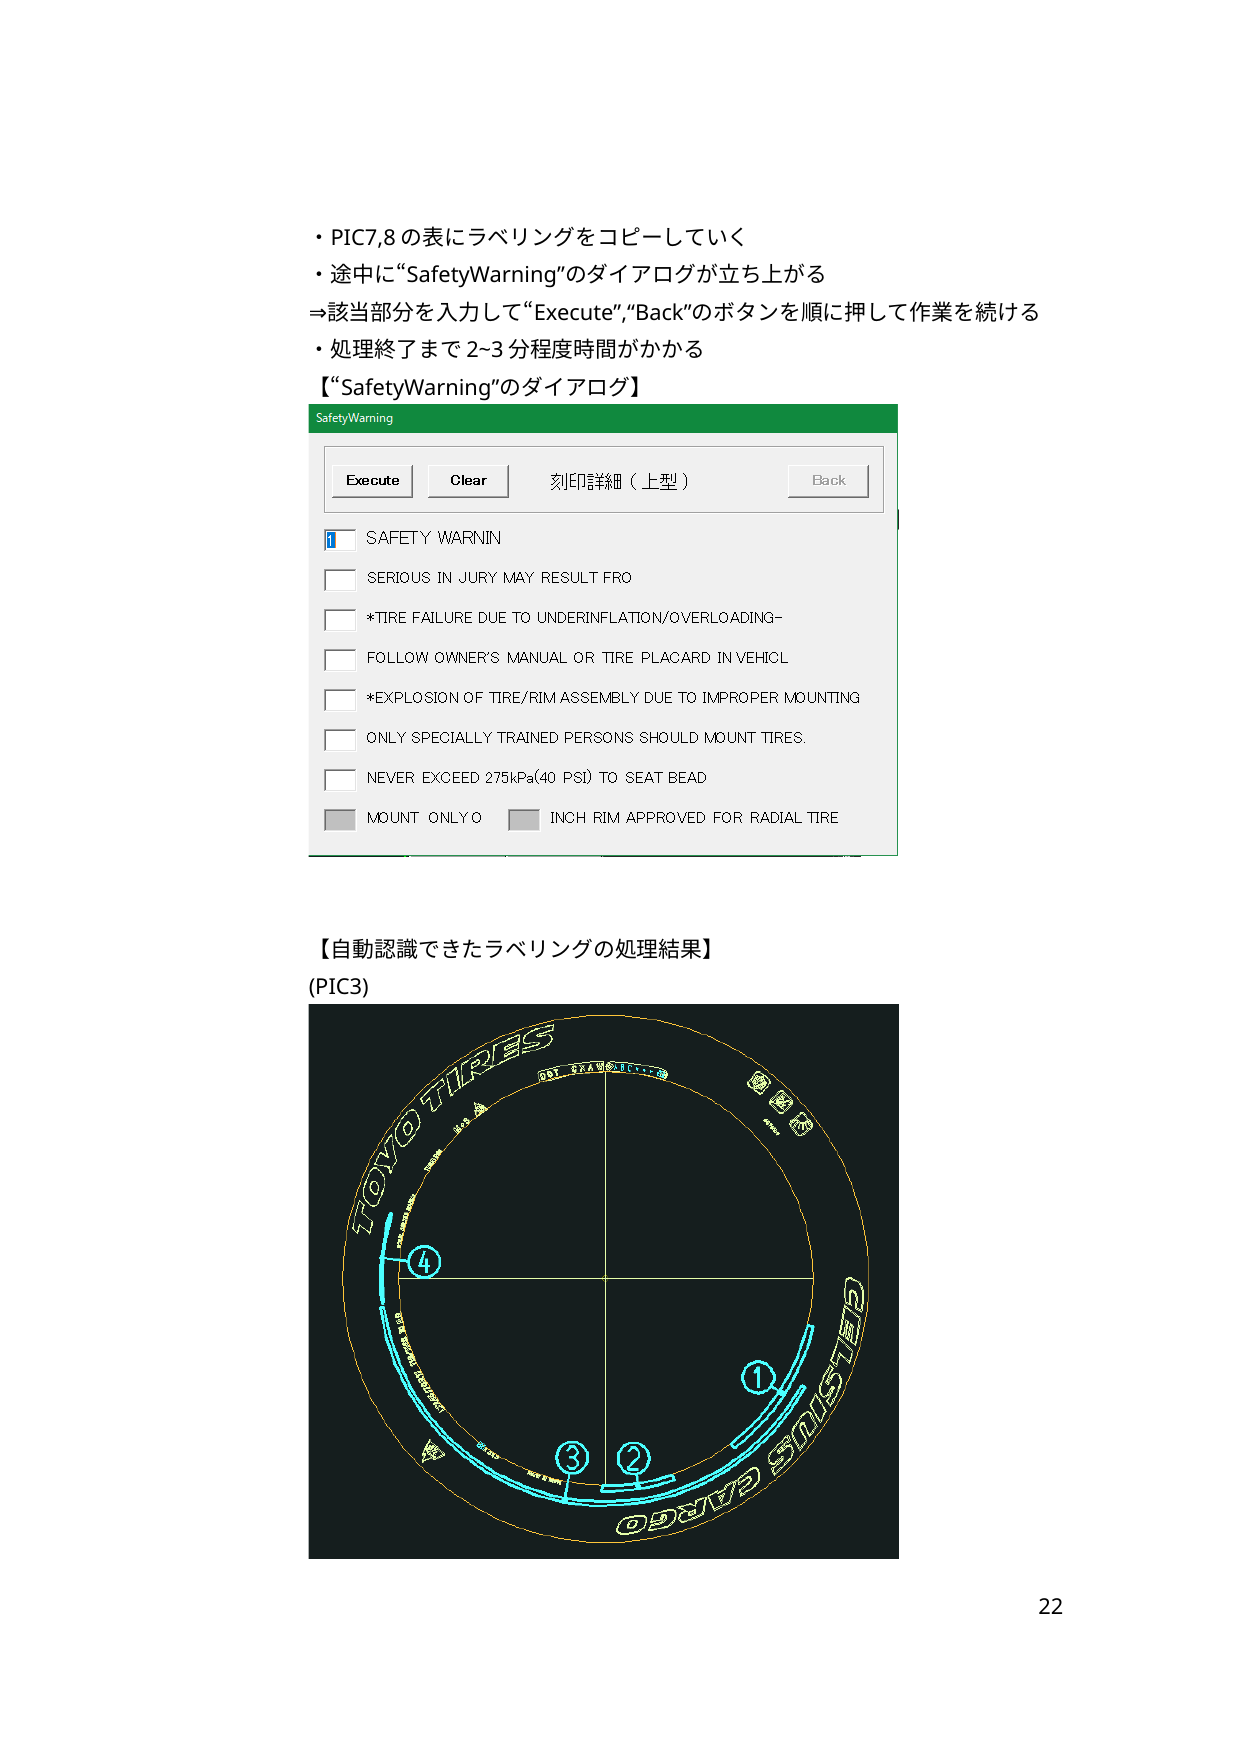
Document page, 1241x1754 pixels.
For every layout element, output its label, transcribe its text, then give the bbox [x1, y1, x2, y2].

list ・処理終了まで2~3分程度時間がかかる [308, 329, 1063, 367]
list ⇒該当部分を入力して“Execute”,“Back”のボタンを順に押して作業を続ける [308, 292, 1063, 329]
list (PIC3) [308, 967, 1063, 1004]
list 【自動認識できたラベリングの処理結果】 [308, 929, 1063, 967]
list 【“SafetyWarning”のダイアログ】 [308, 367, 1063, 404]
list ・途中に“SafetyWarning”のダイアログが立ち上がる [308, 254, 1063, 292]
list ・PIC7,8の表にラベリングをコピーしていく [308, 217, 1063, 254]
picture [308, 404, 899, 857]
picture [308, 1004, 899, 1559]
